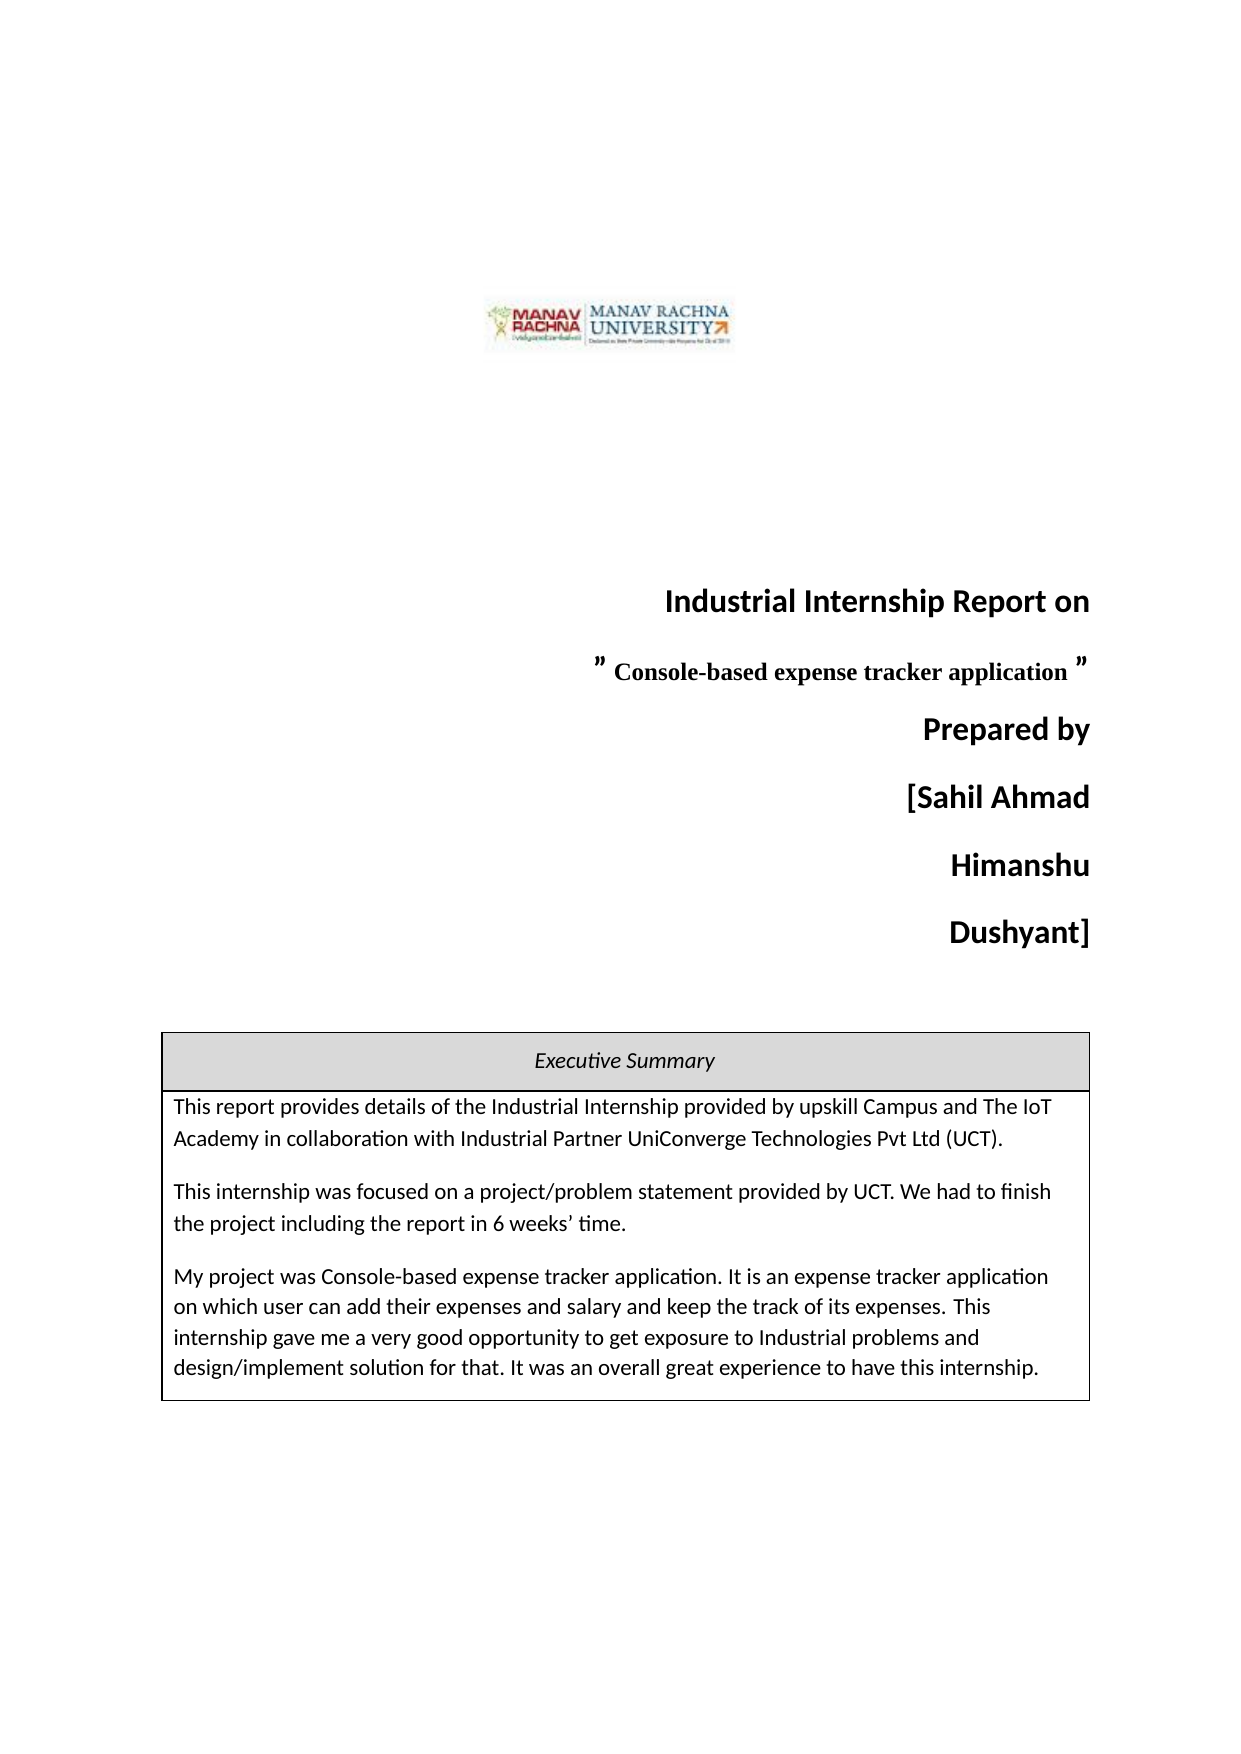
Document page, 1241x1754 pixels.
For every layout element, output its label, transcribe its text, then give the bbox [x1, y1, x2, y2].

text Industrial Internship Report on [150, 580, 1090, 621]
text ” Console-based expense tracker application ” [525, 648, 1090, 688]
text Prepared by [150, 708, 1090, 749]
text [Sahil Ahmad [150, 776, 1090, 817]
text Dushyant] [150, 911, 1090, 952]
table_header Executive Summary [163, 1033, 1089, 1090]
text Himanshu [150, 843, 1090, 884]
table_cell This report provides details of the Industrial Internship provided by upskill Campus and The IoT Academy in collaboration with Industrial Partner UniConverge Technologies Pvt Ltd (UCT). This internship was focused on a project/problem statement provided by UCT. We had to finish the project including the report in 6 weeks’ time. My project was Console-based expense tracker application. It is an expense tracker application on which user can add their expenses and salary and keep the track of its expenses. This internship gave me a very good opportunity to get exposure to Industrial problems and design/implement solution for that. It was an overall great experience to have this internship. [163, 1092, 1089, 1399]
picture [434, 150, 787, 502]
